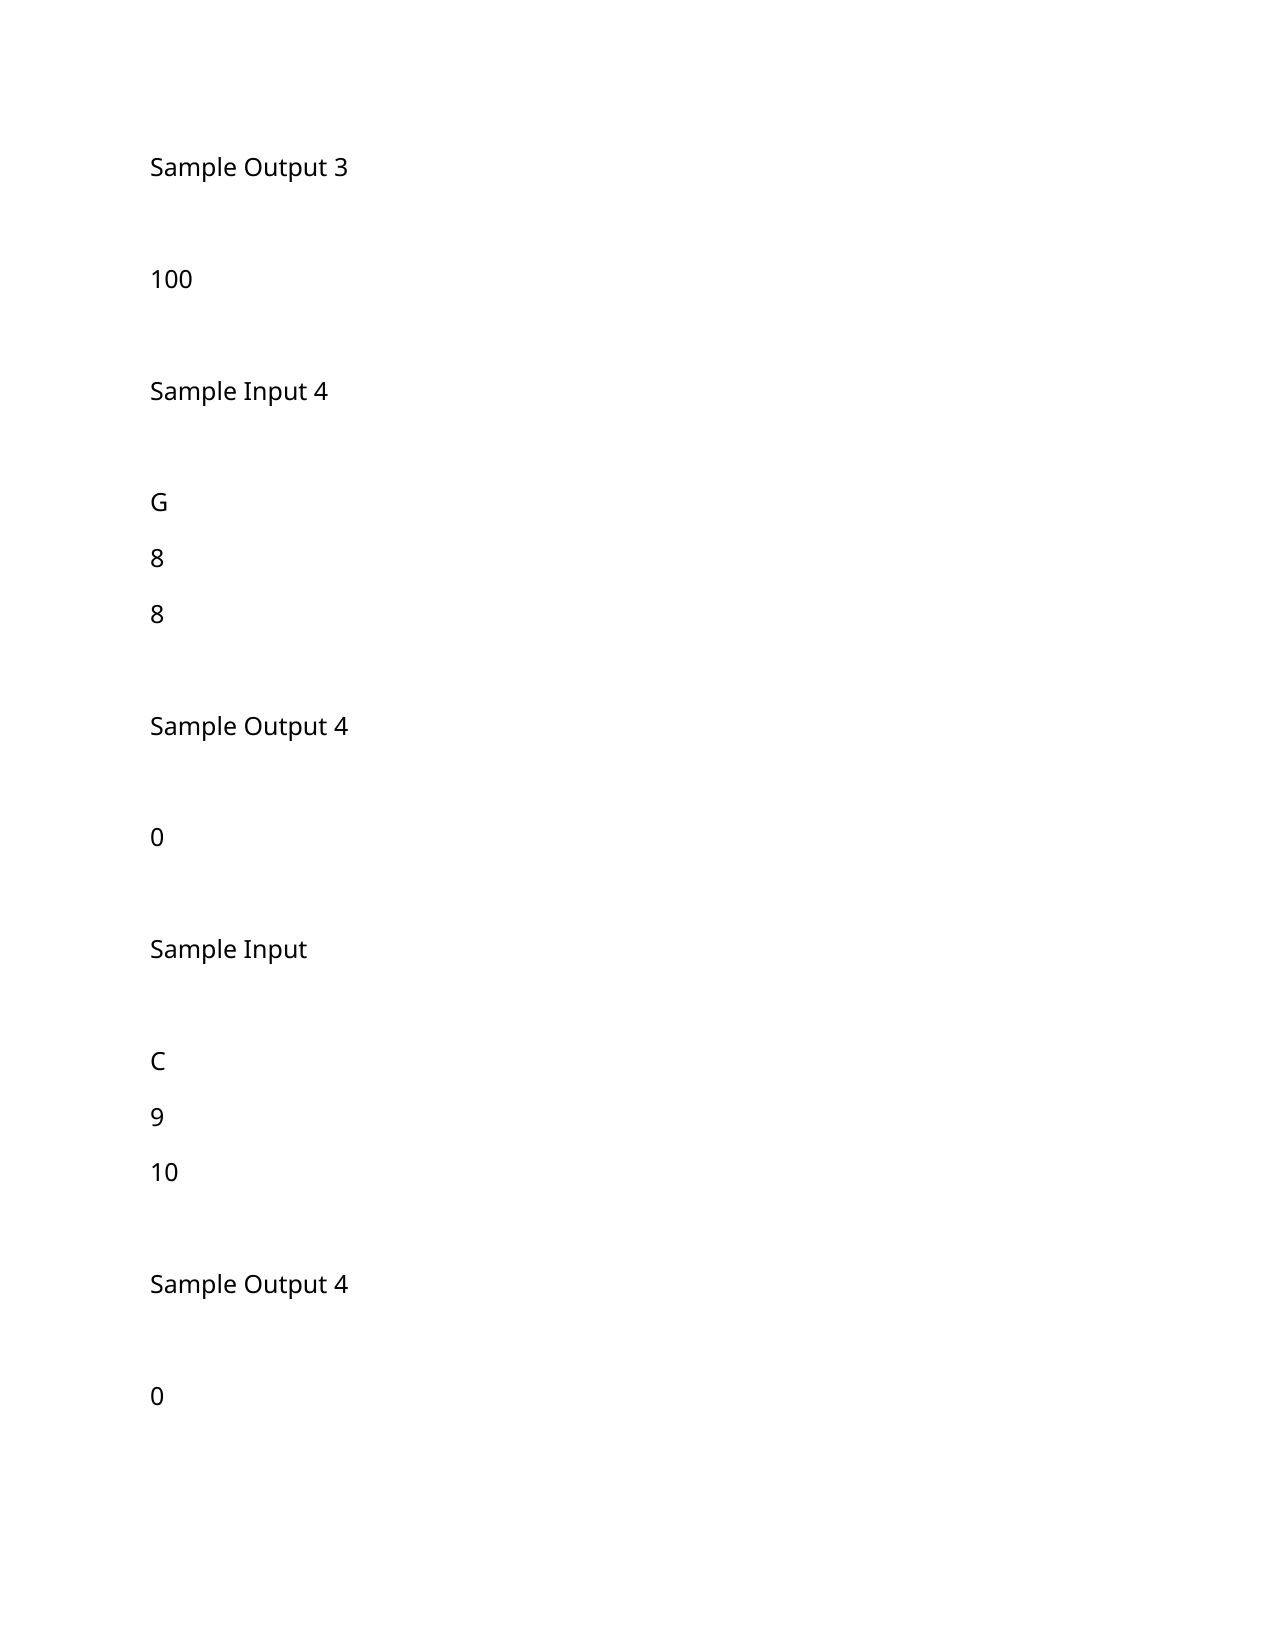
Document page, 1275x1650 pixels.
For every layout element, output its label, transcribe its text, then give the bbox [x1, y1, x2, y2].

text Sample Output 4 [150, 1267, 1125, 1301]
text 8 [150, 597, 1125, 631]
text 8 [150, 541, 1125, 575]
text 0 [150, 1378, 1125, 1412]
text 9 [150, 1099, 1125, 1133]
text Sample Input 4 [150, 373, 1125, 407]
text Sample Output 3 [150, 150, 1125, 184]
text 0 [150, 820, 1125, 854]
text Sample Input [150, 932, 1125, 966]
text 100 [150, 262, 1125, 296]
text C [150, 1043, 1125, 1077]
text 10 [150, 1155, 1125, 1189]
text G [150, 485, 1125, 519]
text Sample Output 4 [150, 708, 1125, 742]
